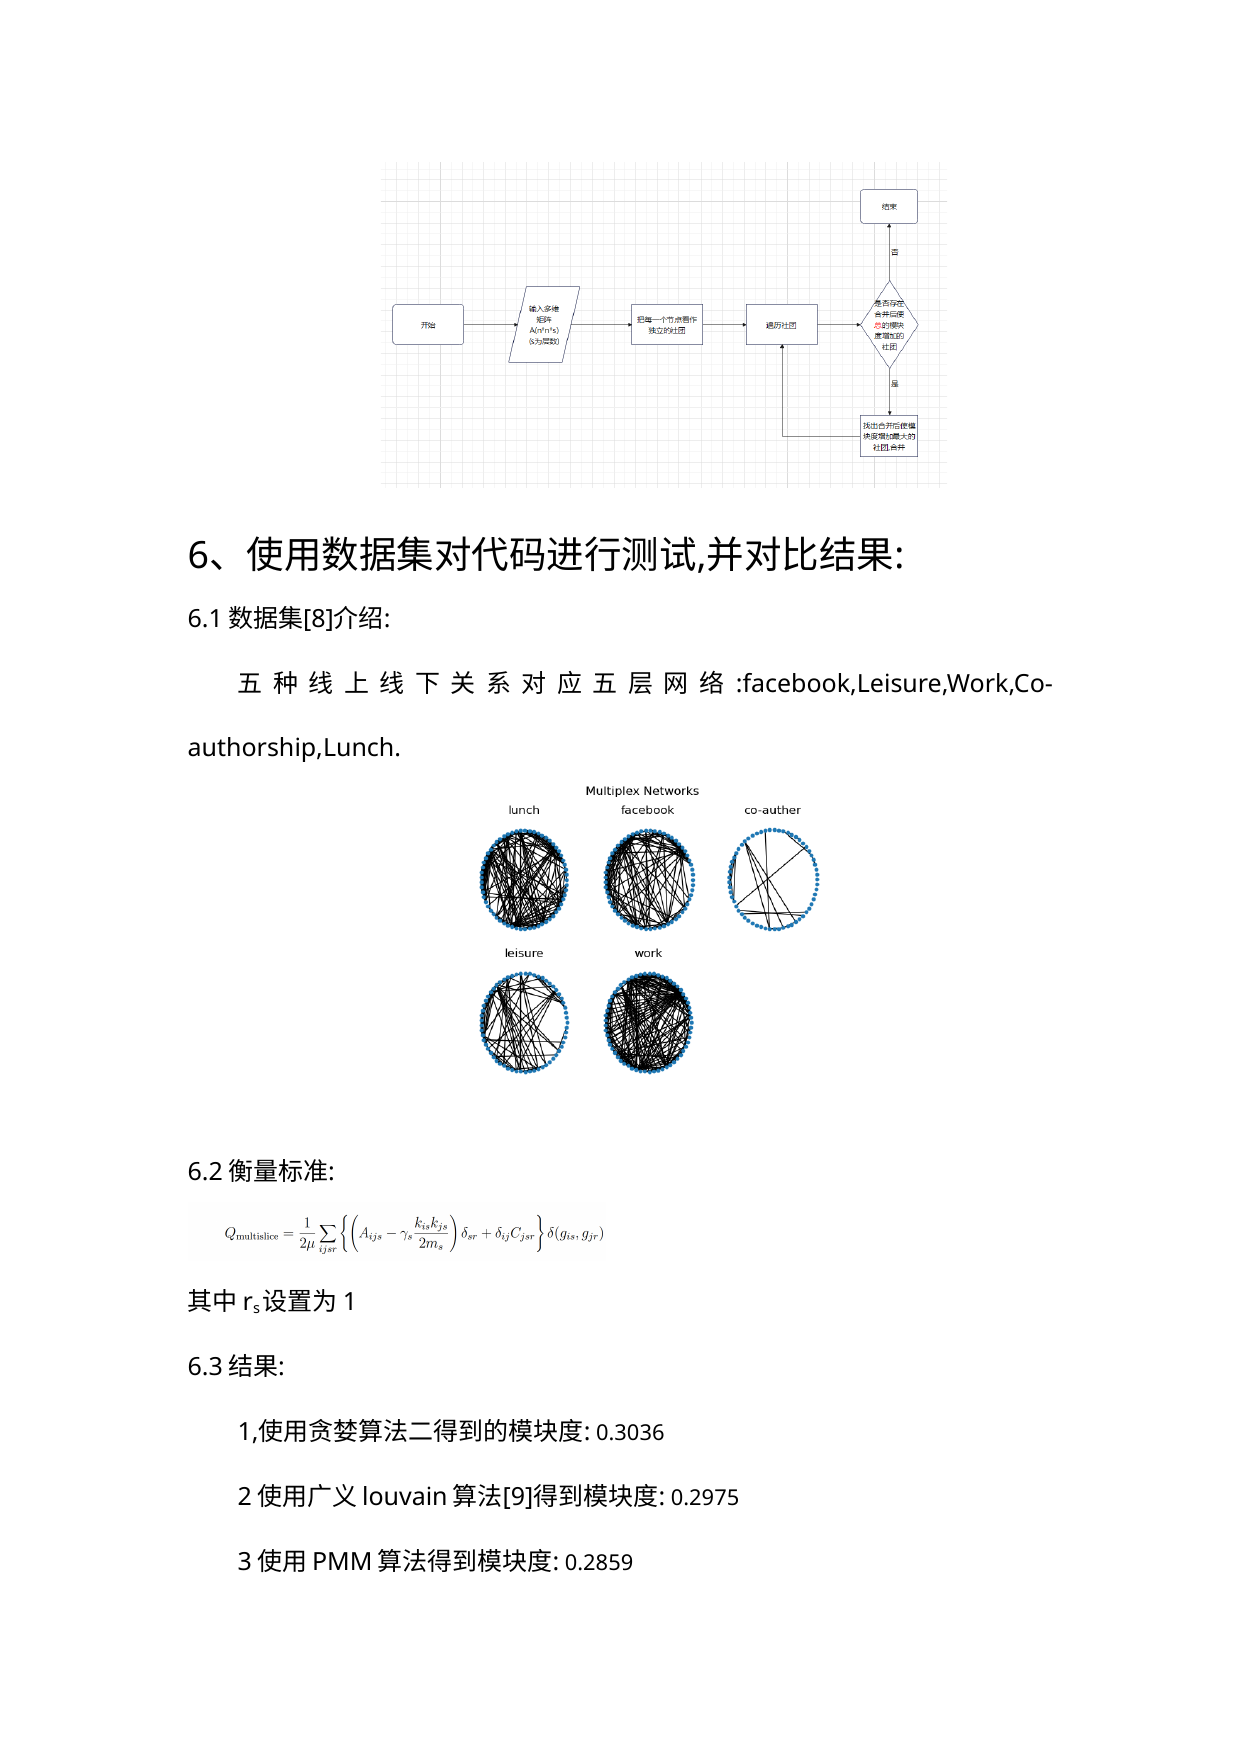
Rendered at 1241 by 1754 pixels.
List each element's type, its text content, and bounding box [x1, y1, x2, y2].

text 6.3结果: [187, 1332, 1053, 1397]
text 6、使用数据集对代码进行测试,并对比结果: [187, 519, 1053, 584]
text 6.1数据集[8]介绍: [187, 584, 1053, 649]
text 2使用广义louvain算法[9]得到模块度: 0.2975 [187, 1462, 1053, 1527]
text 6.2衡量标准: [187, 1137, 1053, 1202]
picture [187, 1202, 606, 1261]
text 五种线上线下关系对应五层网络:facebook,Leisure,Work,Co-authorship,Lunch. [187, 649, 1053, 779]
text 3使用PMM算法得到模块度: 0.2859 [187, 1527, 1053, 1592]
text 1,使用贪婪算法二得到的模块度: 0.3036 [187, 1397, 1053, 1462]
text 其中rs设置为1 [187, 1267, 1053, 1332]
picture [380, 162, 948, 488]
picture [416, 779, 869, 1119]
